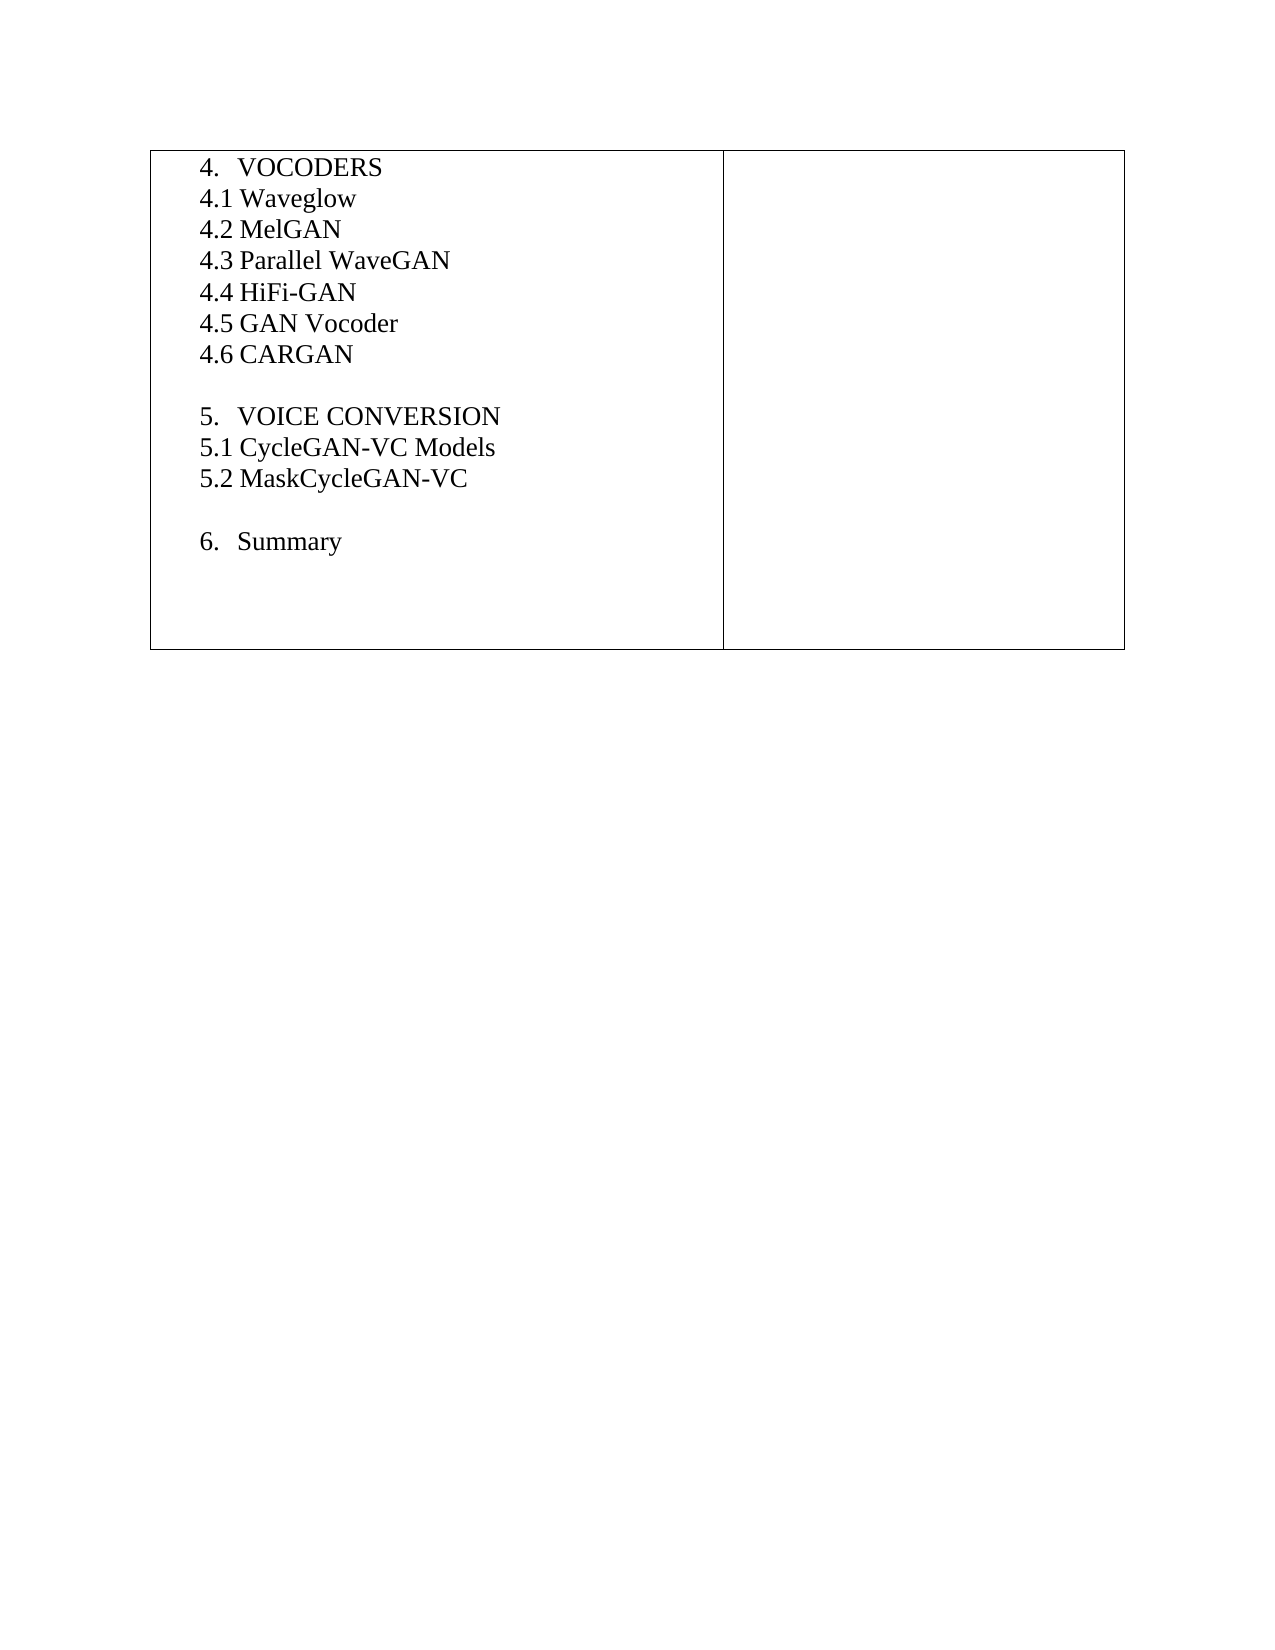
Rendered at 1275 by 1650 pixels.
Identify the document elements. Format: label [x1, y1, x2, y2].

table_header [151, 151, 723, 649]
table_header [724, 151, 1124, 649]
